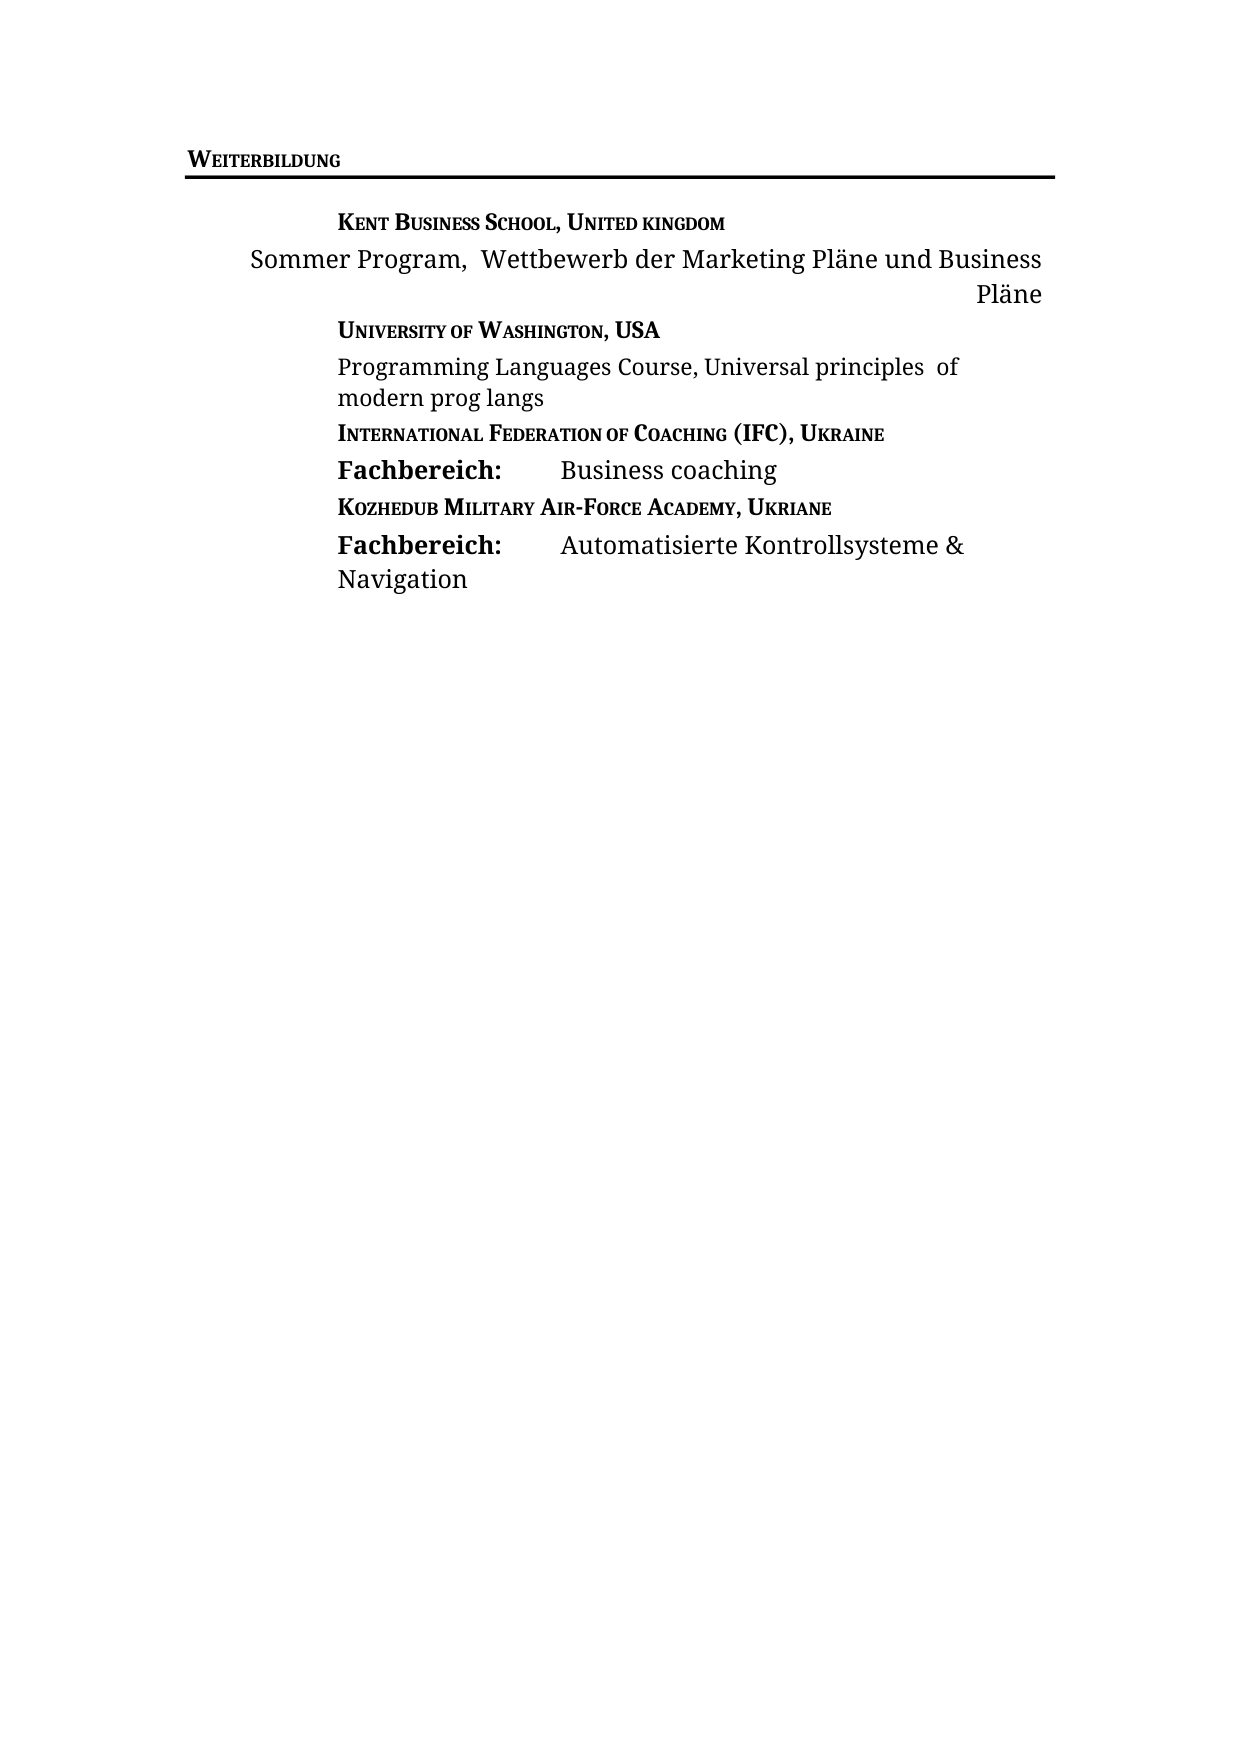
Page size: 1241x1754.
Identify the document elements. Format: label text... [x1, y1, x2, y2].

text KENT BUSINESS SCHOOL, UNITED KINGDOM [337, 207, 1042, 236]
text Fachbereich: Automatisierte Kontrollsysteme & Navigation [337, 527, 1042, 596]
text Programming Languages Course, Universal principles of modern prog langs [337, 351, 1042, 413]
text INTERNATIONAL FEDERATION OF COACHING (IFC), UKRAINE [337, 419, 1042, 447]
text Sommer Program, Wettbewerb der Marketing Pläne und Business Pläne [187, 242, 1042, 310]
text WEITERBILDUNG [187, 144, 1042, 173]
text KOZHEDUB MILITARY AIR-FORCE ACADEMY, UKRIANE [337, 493, 1042, 521]
picture [184, 175, 1056, 179]
text Fachbereich: Business coaching [337, 453, 1042, 487]
text UNIVERSITY OF WASHINGTON, USA [337, 316, 1042, 345]
